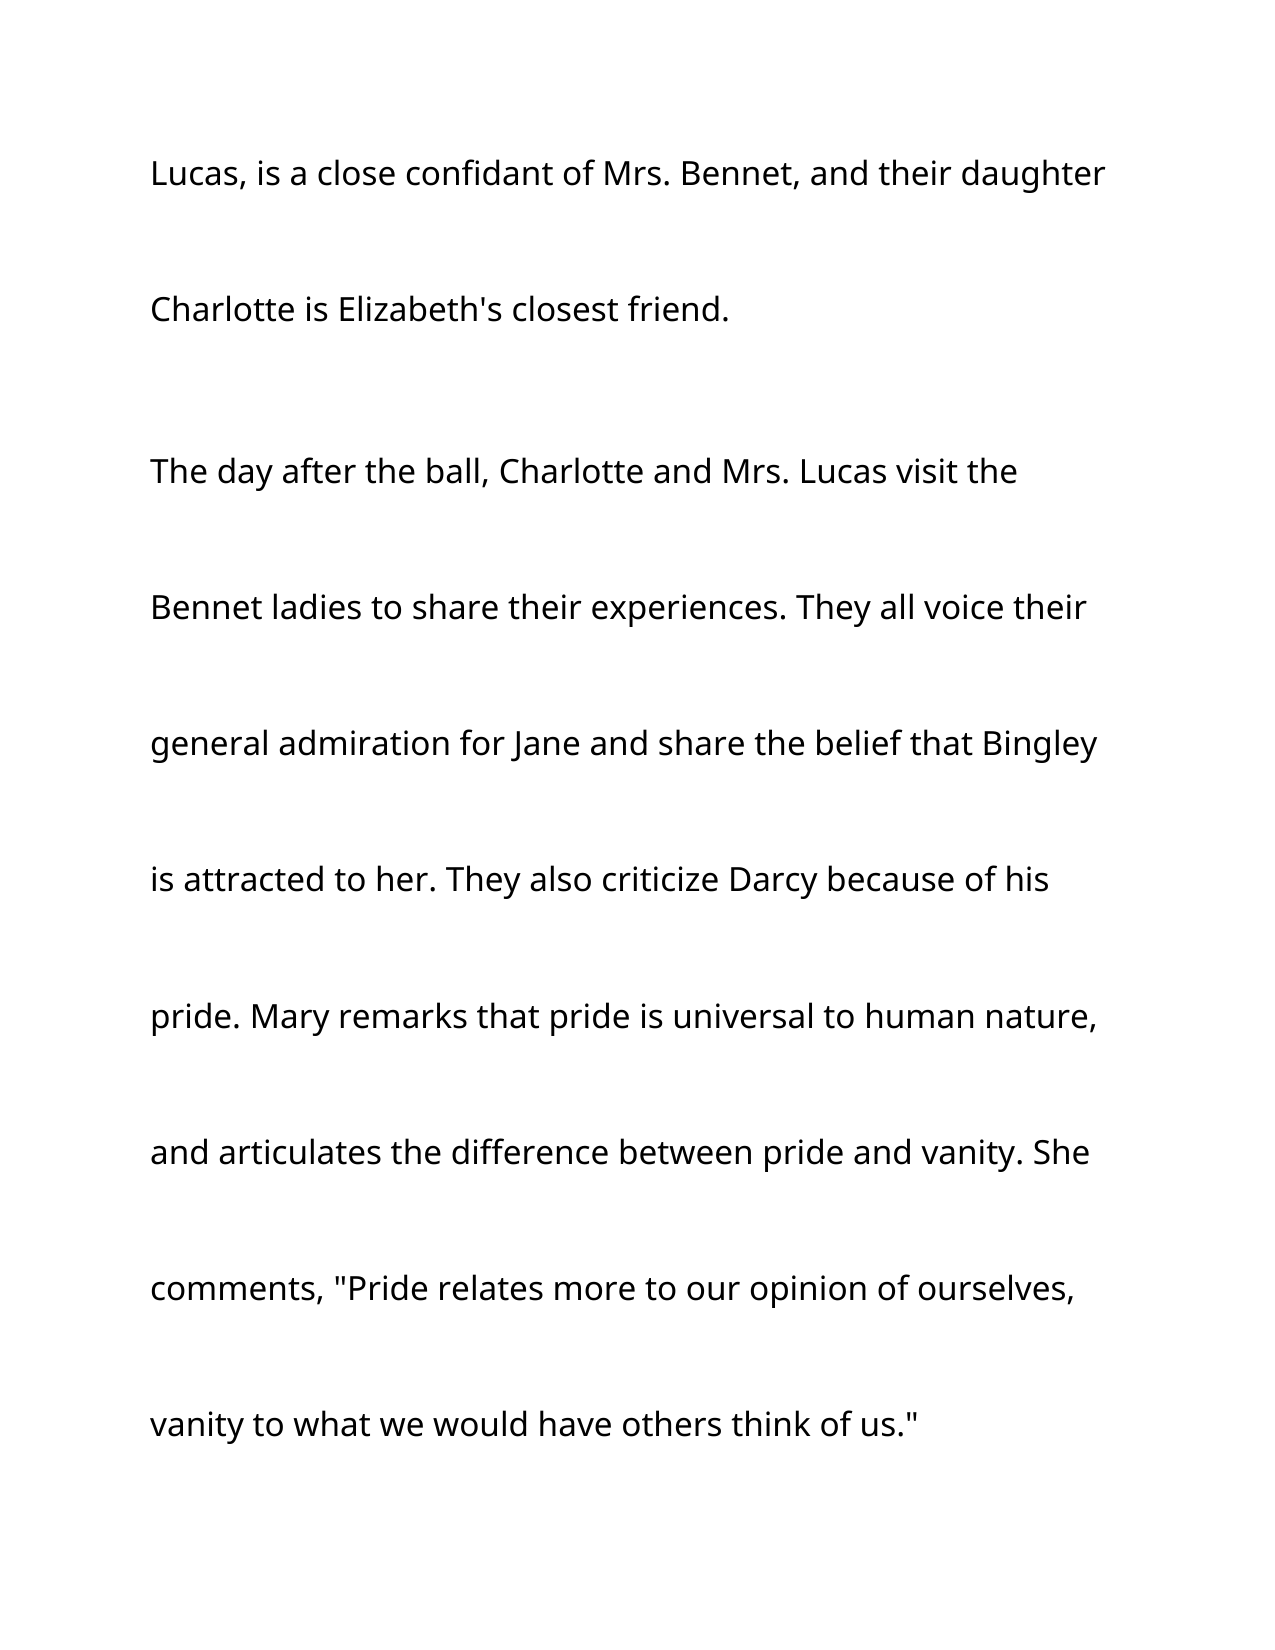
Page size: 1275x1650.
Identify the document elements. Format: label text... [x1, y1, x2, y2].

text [150, 150, 1125, 332]
text The day after the ball, Charlotte and Mrs. Lucas visit the Bennet ladies to share their experiences. They all voice their general admiration for Jane and share the belief that Bingley is attracted to her. They also criticize Darcy because of his pride. Mary remarks that pride is universal to human nature, and articulates the difference between pride and vanity. She comments, "Pride relates more to our opinion of ourselves, vanity to what we would have others think of us." [150, 447, 1125, 1447]
